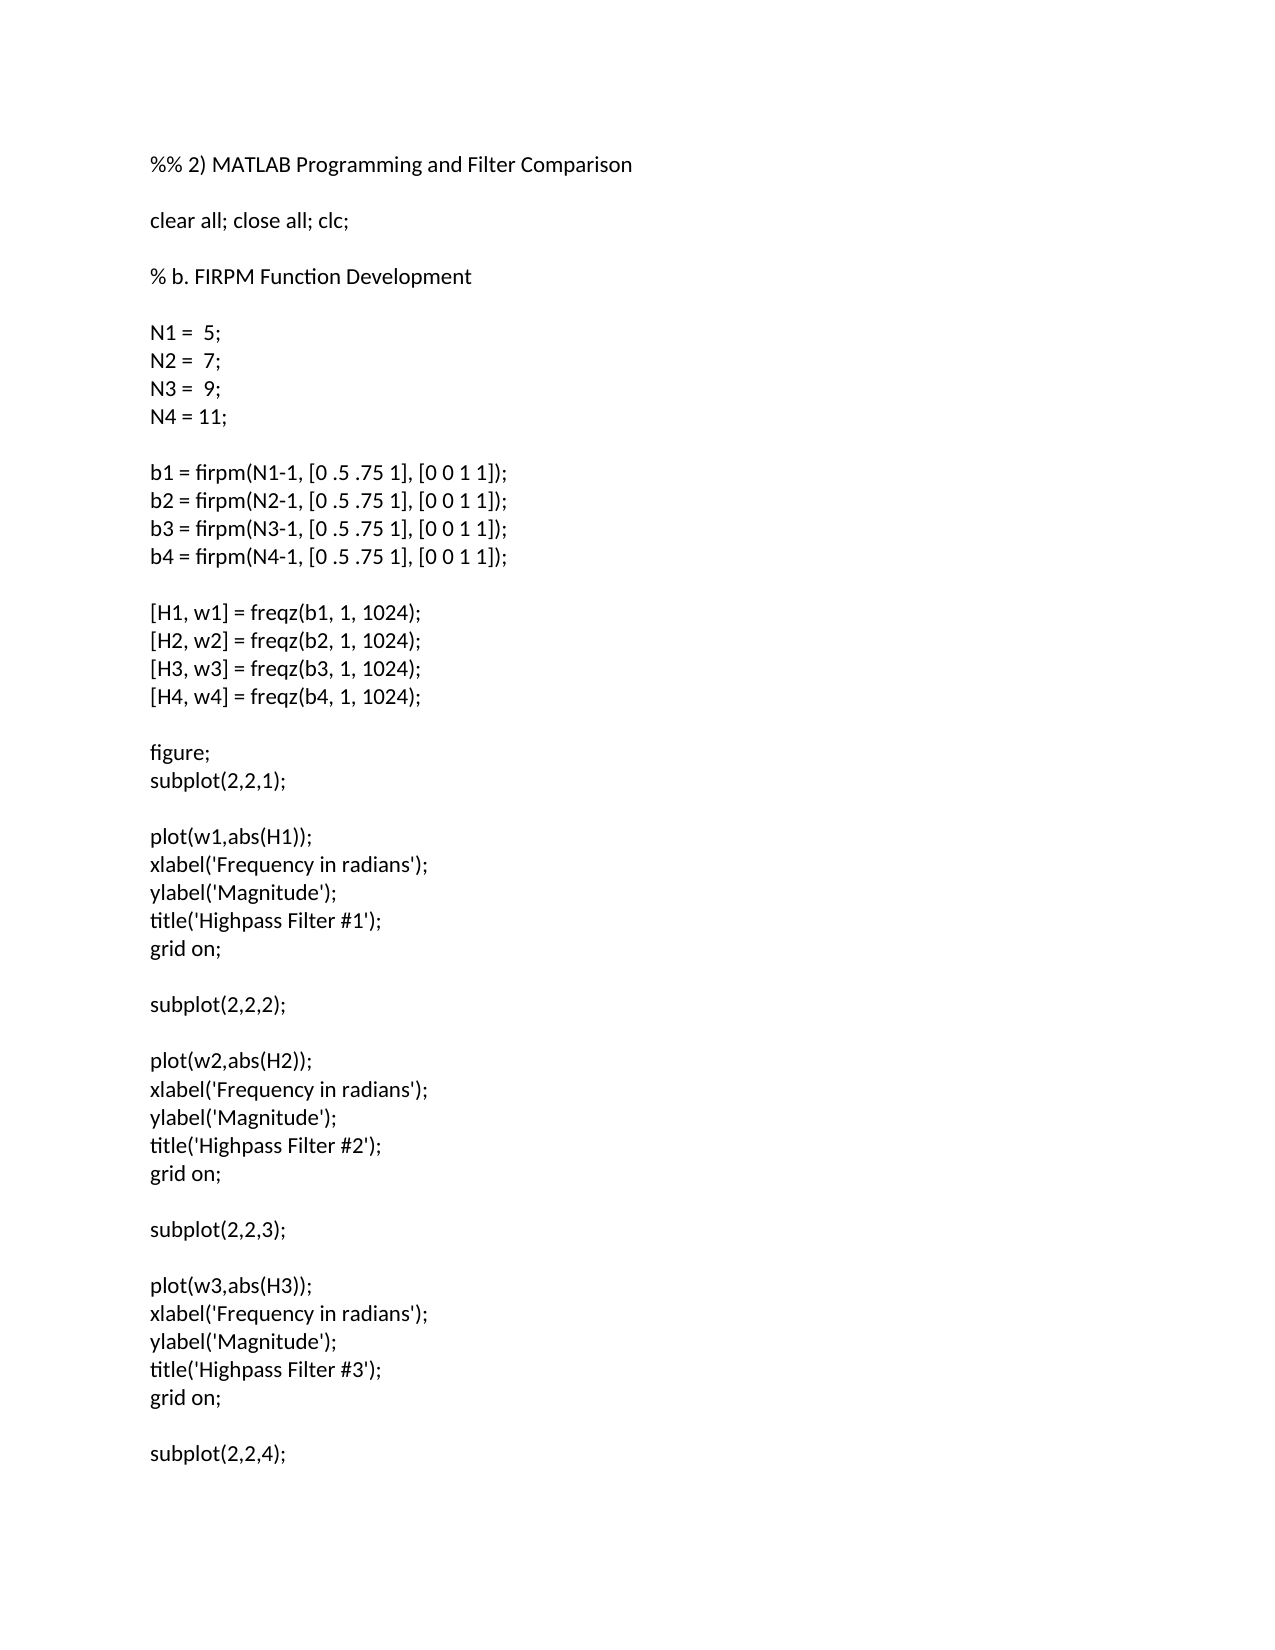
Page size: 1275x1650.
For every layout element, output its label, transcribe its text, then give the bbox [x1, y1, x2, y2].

text [H3, w3] = freqz(b3, 1, 1024); [150, 654, 1125, 682]
text ylabel('Magnitude'); [150, 1103, 1125, 1131]
text figure; [150, 738, 1125, 766]
text title('Highpass Filter #2'); [150, 1131, 1125, 1159]
text grid on; [150, 934, 1125, 963]
text b2 = firpm(N2-1, [0 .5 .75 1], [0 0 1 1]); [150, 486, 1125, 514]
text ylabel('Magnitude'); [150, 878, 1125, 907]
text N1 = 5; [150, 318, 1125, 346]
text xlabel('Frequency in radians'); [150, 1299, 1125, 1327]
text xlabel('Frequency in radians'); [150, 1075, 1125, 1103]
text grid on; [150, 1159, 1125, 1187]
text [H2, w2] = freqz(b2, 1, 1024); [150, 626, 1125, 654]
text title('Highpass Filter #3'); [150, 1355, 1125, 1383]
text plot(w3,abs(H3)); [150, 1271, 1125, 1299]
text xlabel('Frequency in radians'); [150, 851, 1125, 878]
text [H4, w4] = freqz(b4, 1, 1024); [150, 682, 1125, 710]
text b4 = firpm(N4-1, [0 .5 .75 1], [0 0 1 1]); [150, 542, 1125, 570]
text clear all; close all; clc; [150, 206, 1125, 234]
text subplot(2,2,4); [150, 1439, 1125, 1467]
text %% 2) MATLAB Programming and Filter Comparison [150, 150, 1125, 178]
text N4 = 11; [150, 402, 1125, 430]
text plot(w1,abs(H1)); [150, 822, 1125, 851]
text subplot(2,2,2); [150, 991, 1125, 1019]
text N3 = 9; [150, 374, 1125, 402]
text [H1, w1] = freqz(b1, 1, 1024); [150, 598, 1125, 626]
text b3 = firpm(N3-1, [0 .5 .75 1], [0 0 1 1]); [150, 514, 1125, 542]
text grid on; [150, 1383, 1125, 1411]
text % b. FIRPM Function Development [150, 262, 1125, 290]
text subplot(2,2,3); [150, 1215, 1125, 1243]
text title('Highpass Filter #1'); [150, 907, 1125, 934]
text subplot(2,2,1); [150, 766, 1125, 794]
text ylabel('Magnitude'); [150, 1327, 1125, 1355]
text N2 = 7; [150, 346, 1125, 374]
text plot(w2,abs(H2)); [150, 1047, 1125, 1075]
text b1 = firpm(N1-1, [0 .5 .75 1], [0 0 1 1]); [150, 458, 1125, 486]
